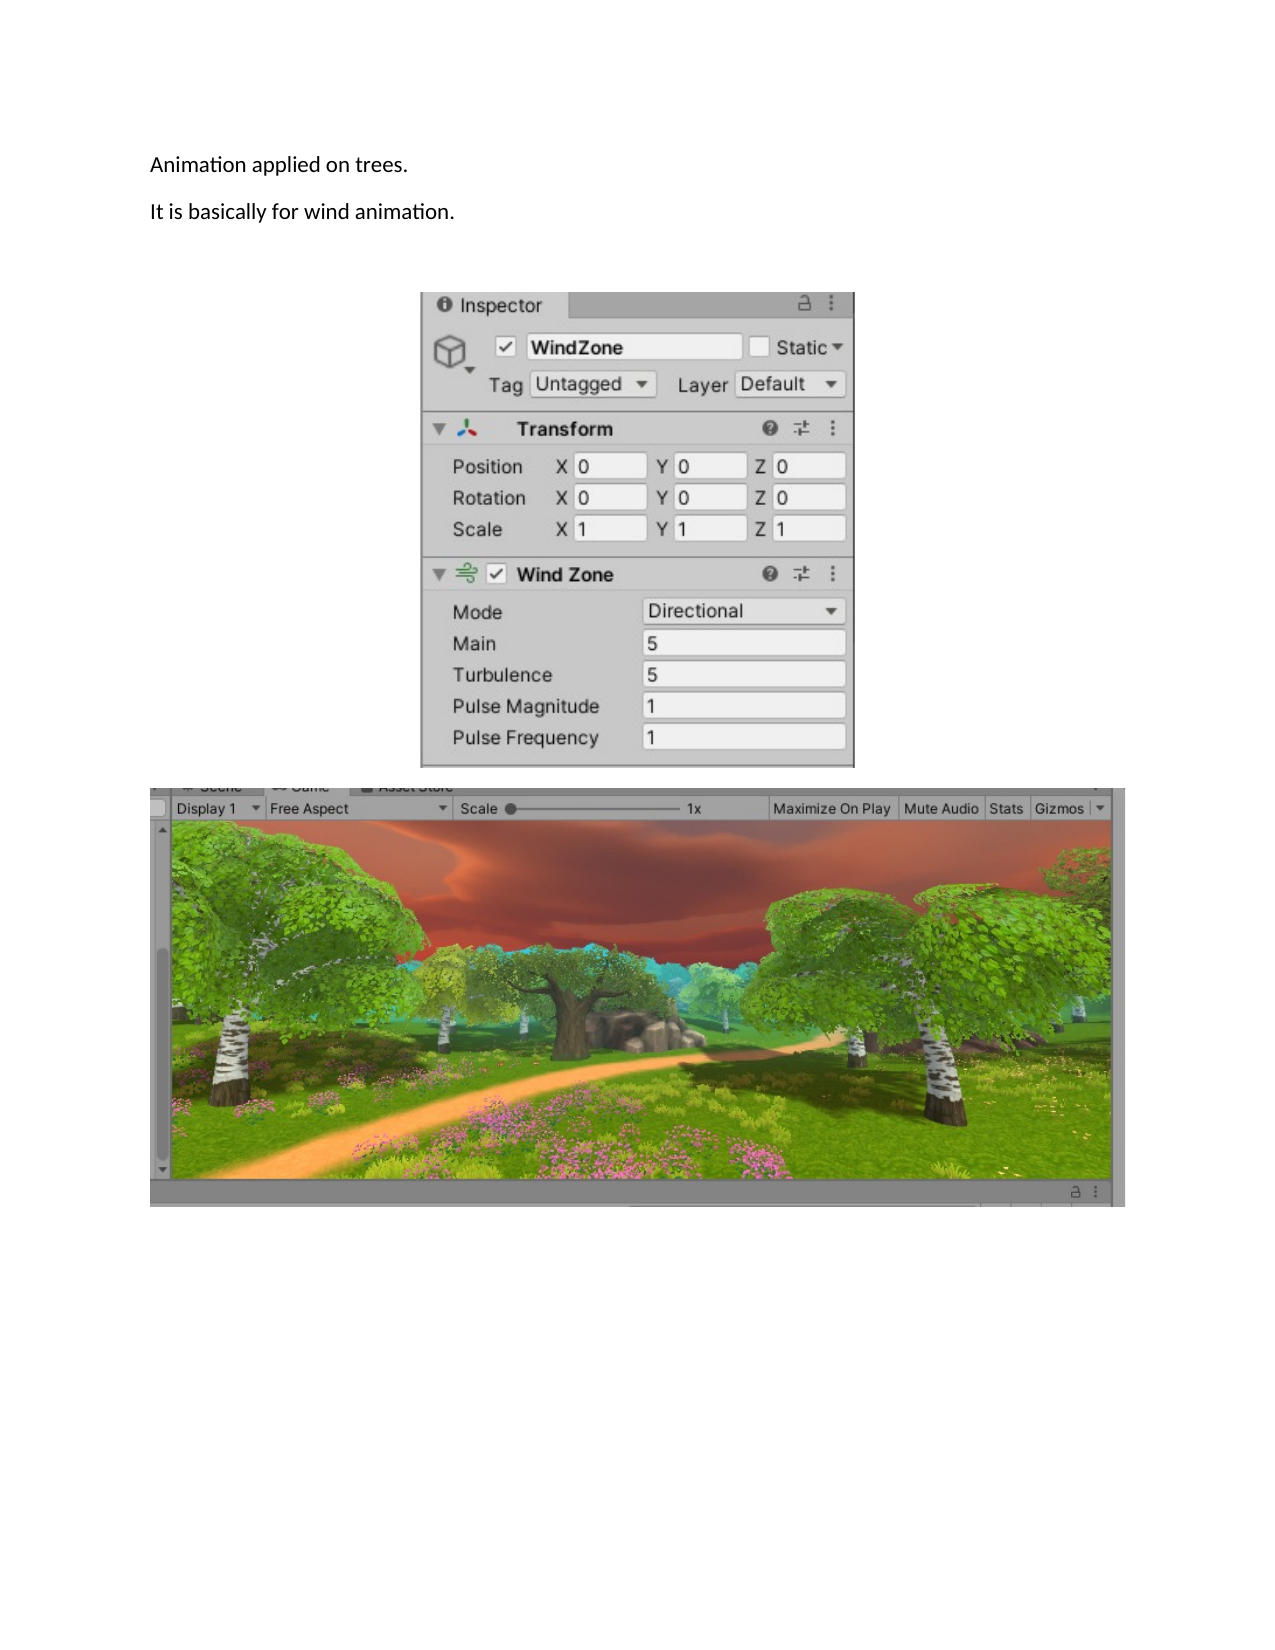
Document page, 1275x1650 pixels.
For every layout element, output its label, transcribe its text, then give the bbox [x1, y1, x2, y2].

text It is basically for wind animation. [150, 197, 1125, 225]
text Animation applied on trees. [150, 150, 1125, 178]
picture [150, 788, 1125, 1207]
picture [420, 292, 855, 768]
